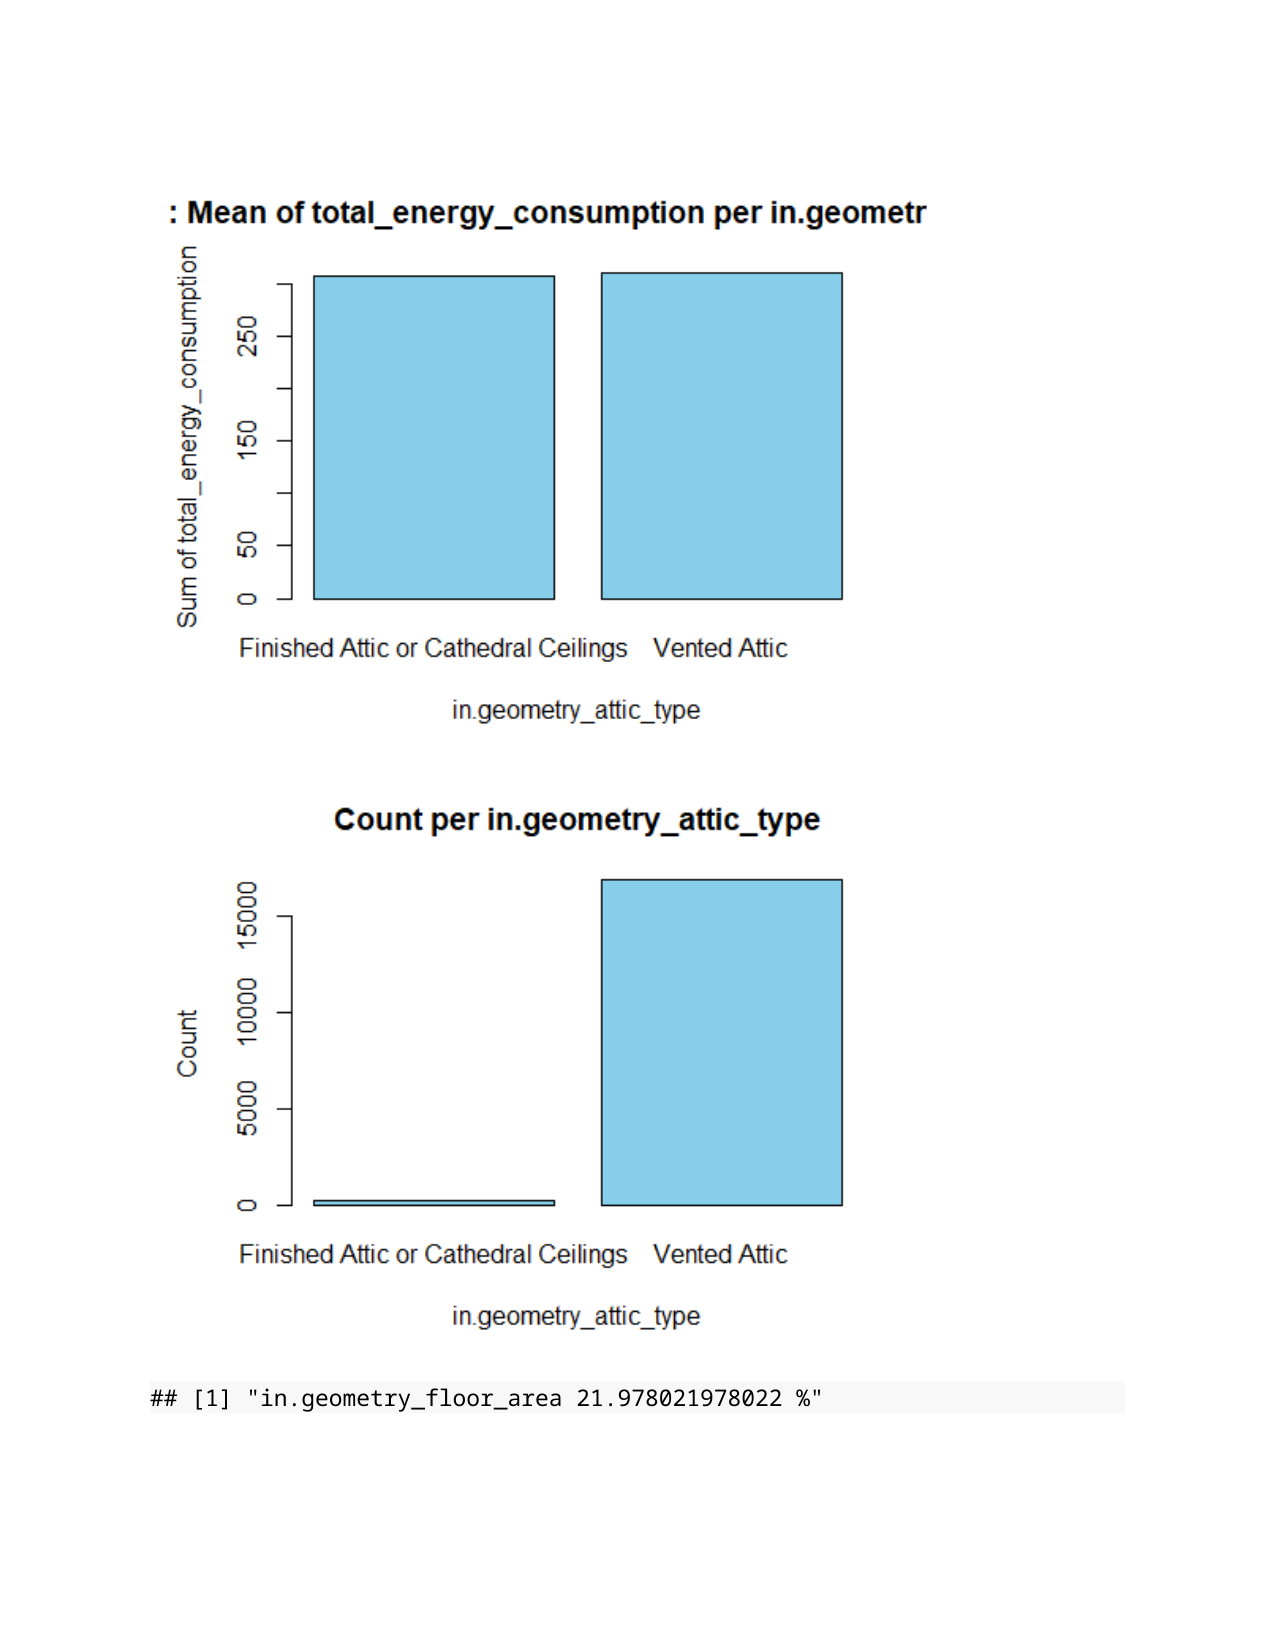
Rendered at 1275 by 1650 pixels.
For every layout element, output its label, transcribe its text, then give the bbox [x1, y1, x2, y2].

text ## [1] "in.geometry_floor_area 21.978021978022 %" [150, 1381, 1125, 1413]
picture [168, 150, 927, 1363]
